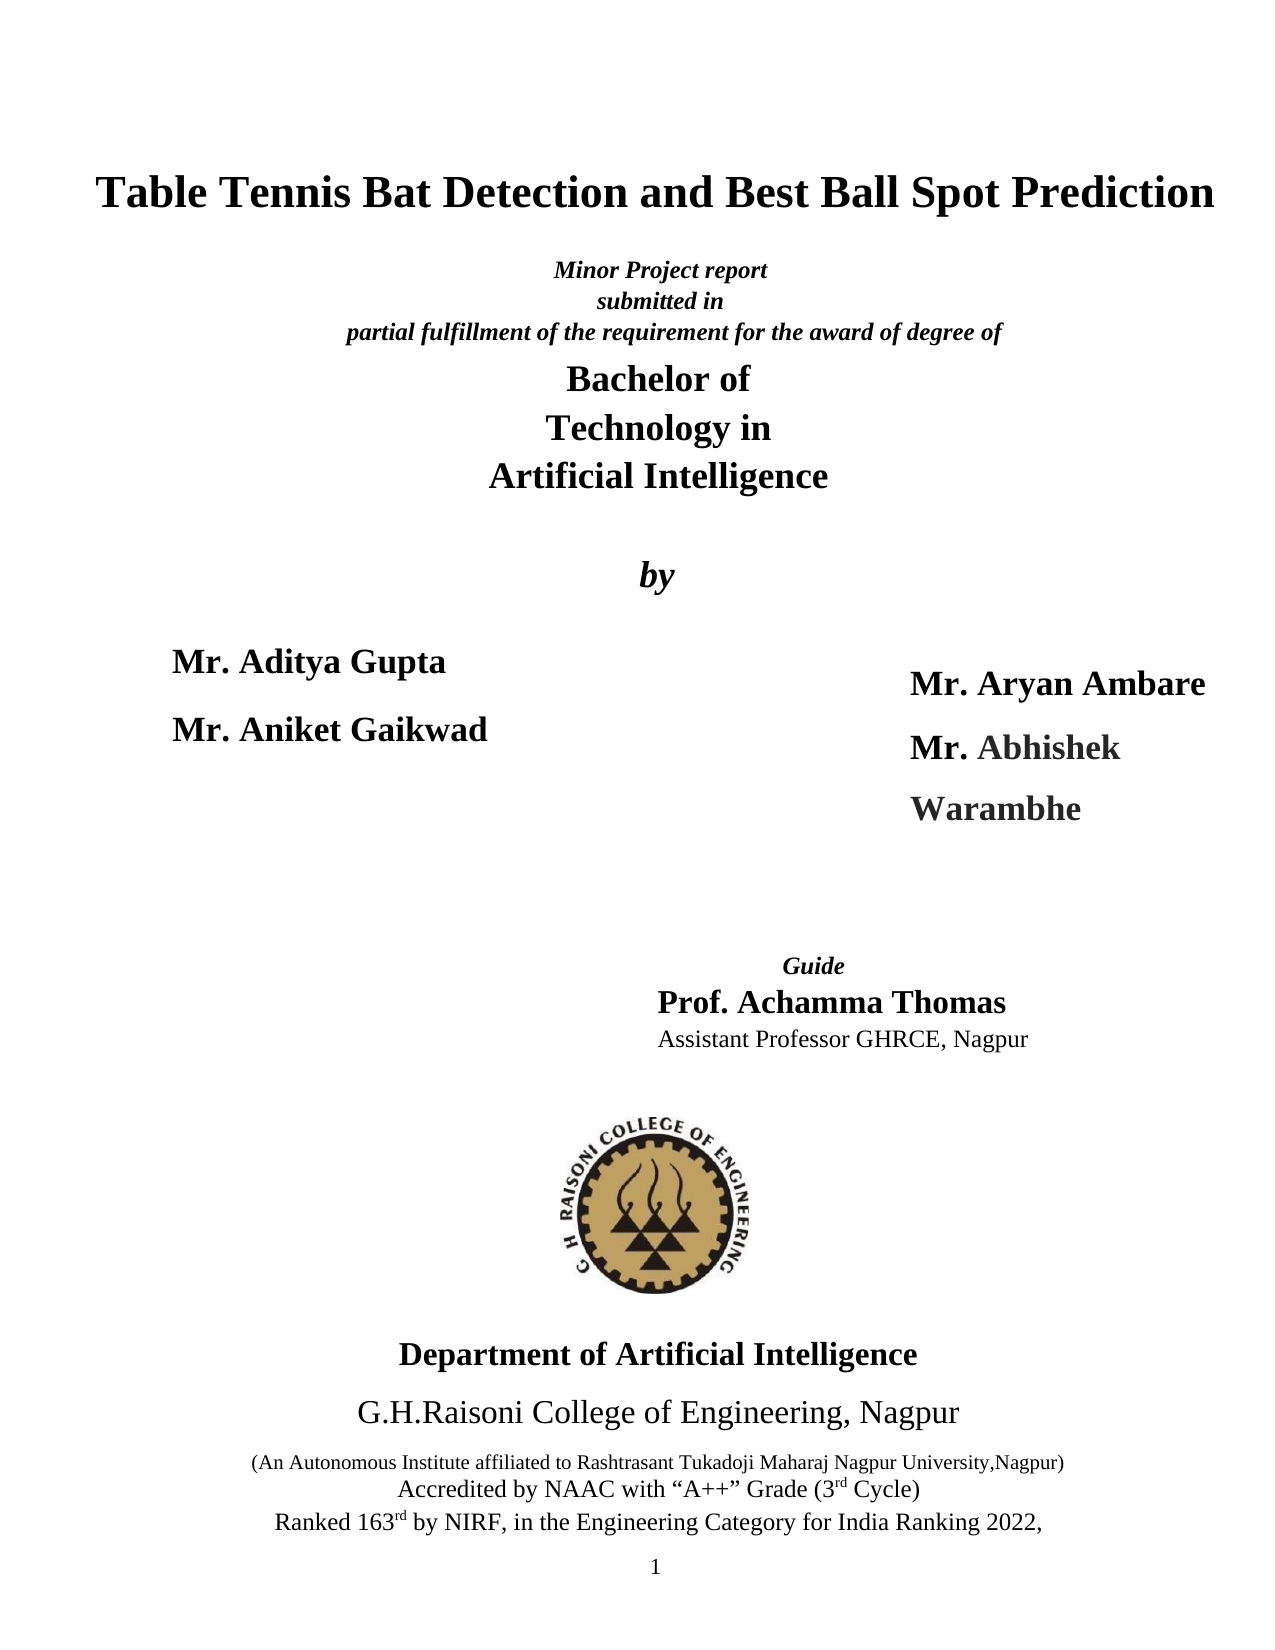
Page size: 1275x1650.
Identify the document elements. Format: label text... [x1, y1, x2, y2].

subtitle Mr. Aditya Gupta [172, 641, 653, 681]
subtitle Mr. Aniket Gaikwad [172, 709, 653, 749]
subtitle Prof. Achamma Thomas [657, 983, 1246, 1021]
text Assistant Professor GHRCE, Nagpur [657, 1024, 1246, 1053]
text by [103, 552, 1214, 595]
text Accredited by NAAC with “A++” Grade (3rd Cycle) [103, 1474, 1214, 1503]
subtitle Department of Artificial Intelligence [102, 1334, 1214, 1372]
text Minor Project report submitted in [537, 255, 786, 315]
text (An Autonomous Institute affiliated to Rashtrasant Tukadoji Maharaj Nagpur University,Nagpur) [102, 1451, 1214, 1474]
text partial fulfillment of the requirement for the award of degree of [137, 317, 1214, 346]
text Artificial Intelligence [103, 454, 1214, 497]
text Mr. Aryan Ambare [910, 662, 1246, 703]
text G.H.Raisoni College of Engineering, Nagpur [102, 1392, 1214, 1431]
text Guide [732, 951, 1246, 980]
text Ranked 163rd by NIRF, in the Engineering Category for India Ranking 2022, [103, 1507, 1214, 1536]
subtitle Bachelor of Technology in [469, 357, 848, 448]
picture [560, 1117, 749, 1294]
text Table Tennis Bat Detection and Best Ball Spot Prediction [64, 165, 1246, 218]
subtitle Mr. Abhishek Warambhe [910, 726, 1246, 828]
